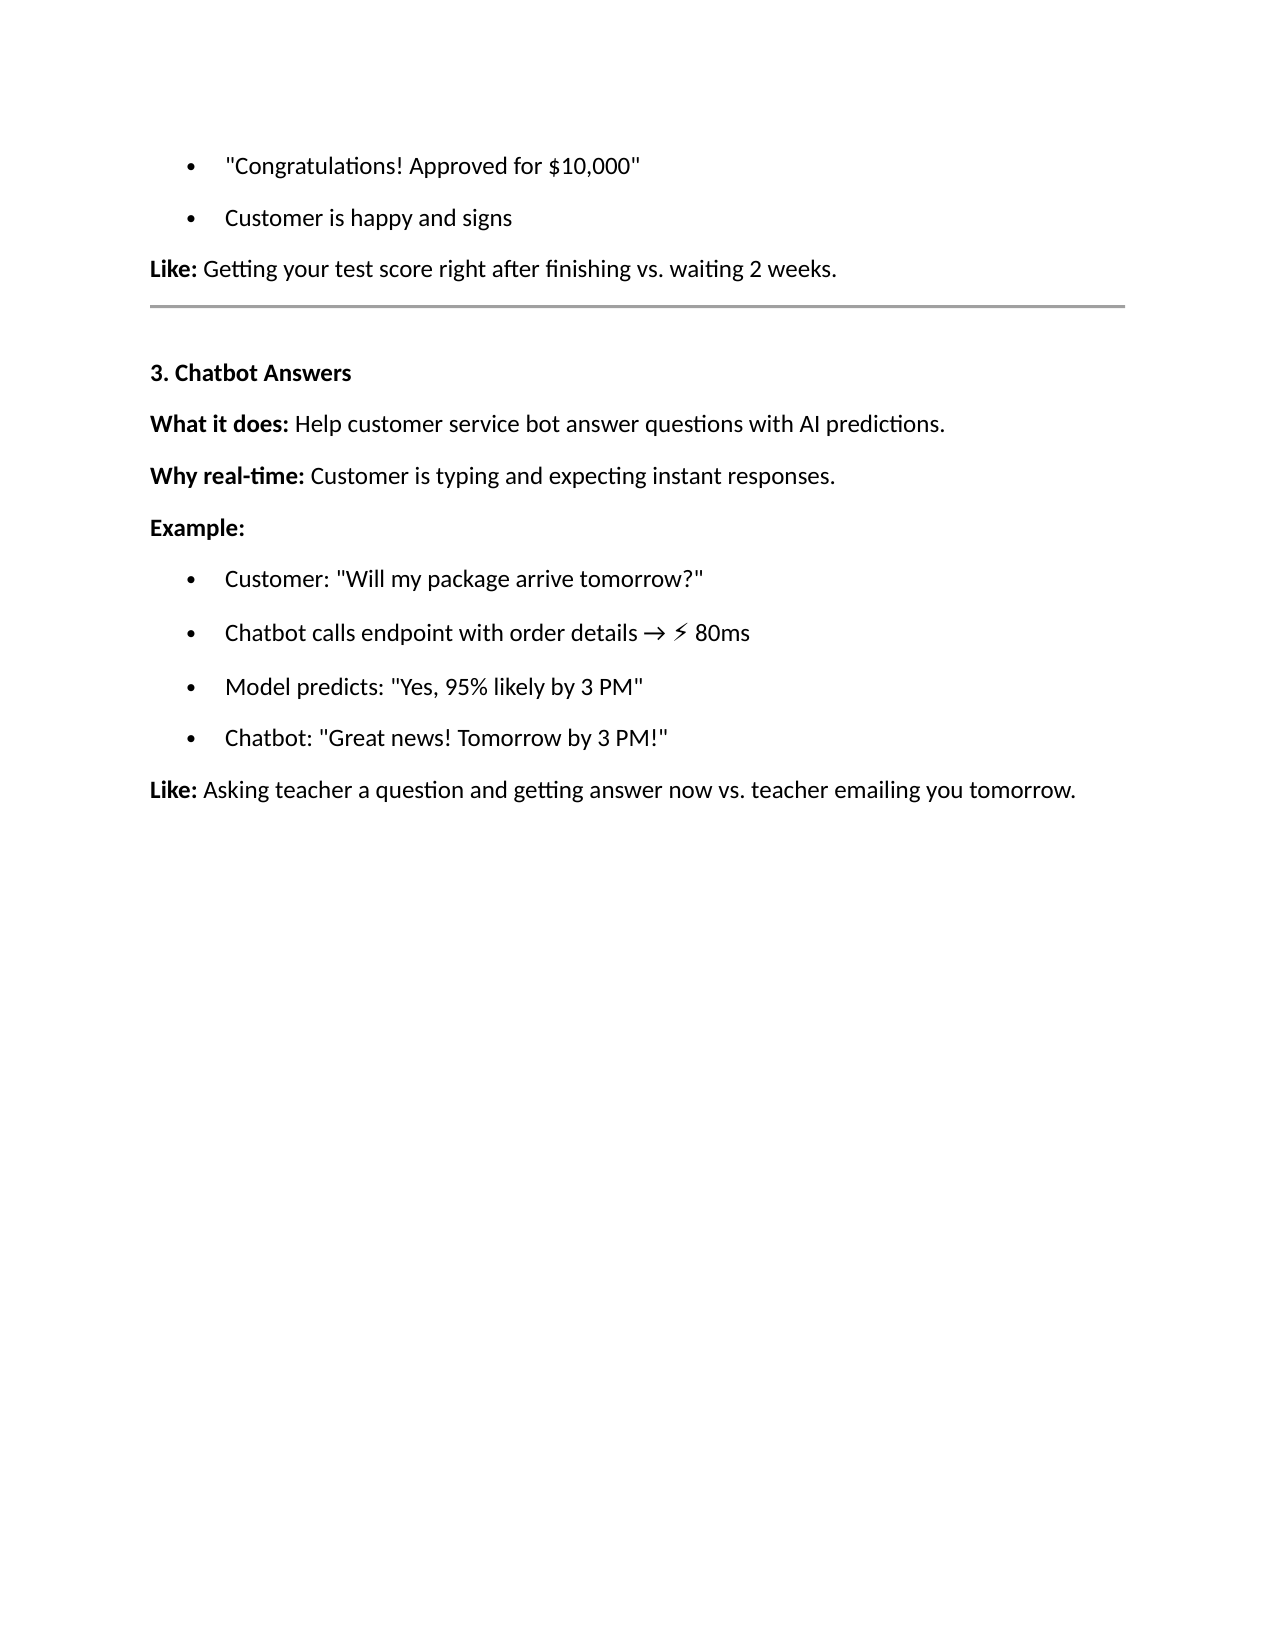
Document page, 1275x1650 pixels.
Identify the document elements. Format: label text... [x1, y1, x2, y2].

text Why real-time: Customer is typing and expecting instant responses. [150, 460, 1125, 491]
list Customer is happy and signs [187, 202, 1125, 232]
list Chatbot calls endpoint with order details → ⚡ 80ms [187, 615, 1125, 649]
text Example: [150, 512, 1125, 542]
text Like: Asking teacher a question and getting answer now vs. teacher emailing you tomorrow. [150, 774, 1125, 805]
list "Congratulations! Approved for $10,000" [187, 150, 1125, 181]
text What it does: Help customer service bot answer questions with AI predictions. [150, 408, 1125, 439]
list Chatbot: "Great news! Tomorrow by 3 PM!" [187, 722, 1125, 753]
text Like: Getting your test score right after finishing vs. waiting 2 weeks. [150, 253, 1125, 284]
text 3. Chatbot Answers [150, 357, 1125, 387]
list Model predicts: "Yes, 95% likely by 3 PM" [187, 671, 1125, 701]
list Customer: "Will my package arrive tomorrow?" [187, 563, 1125, 594]
